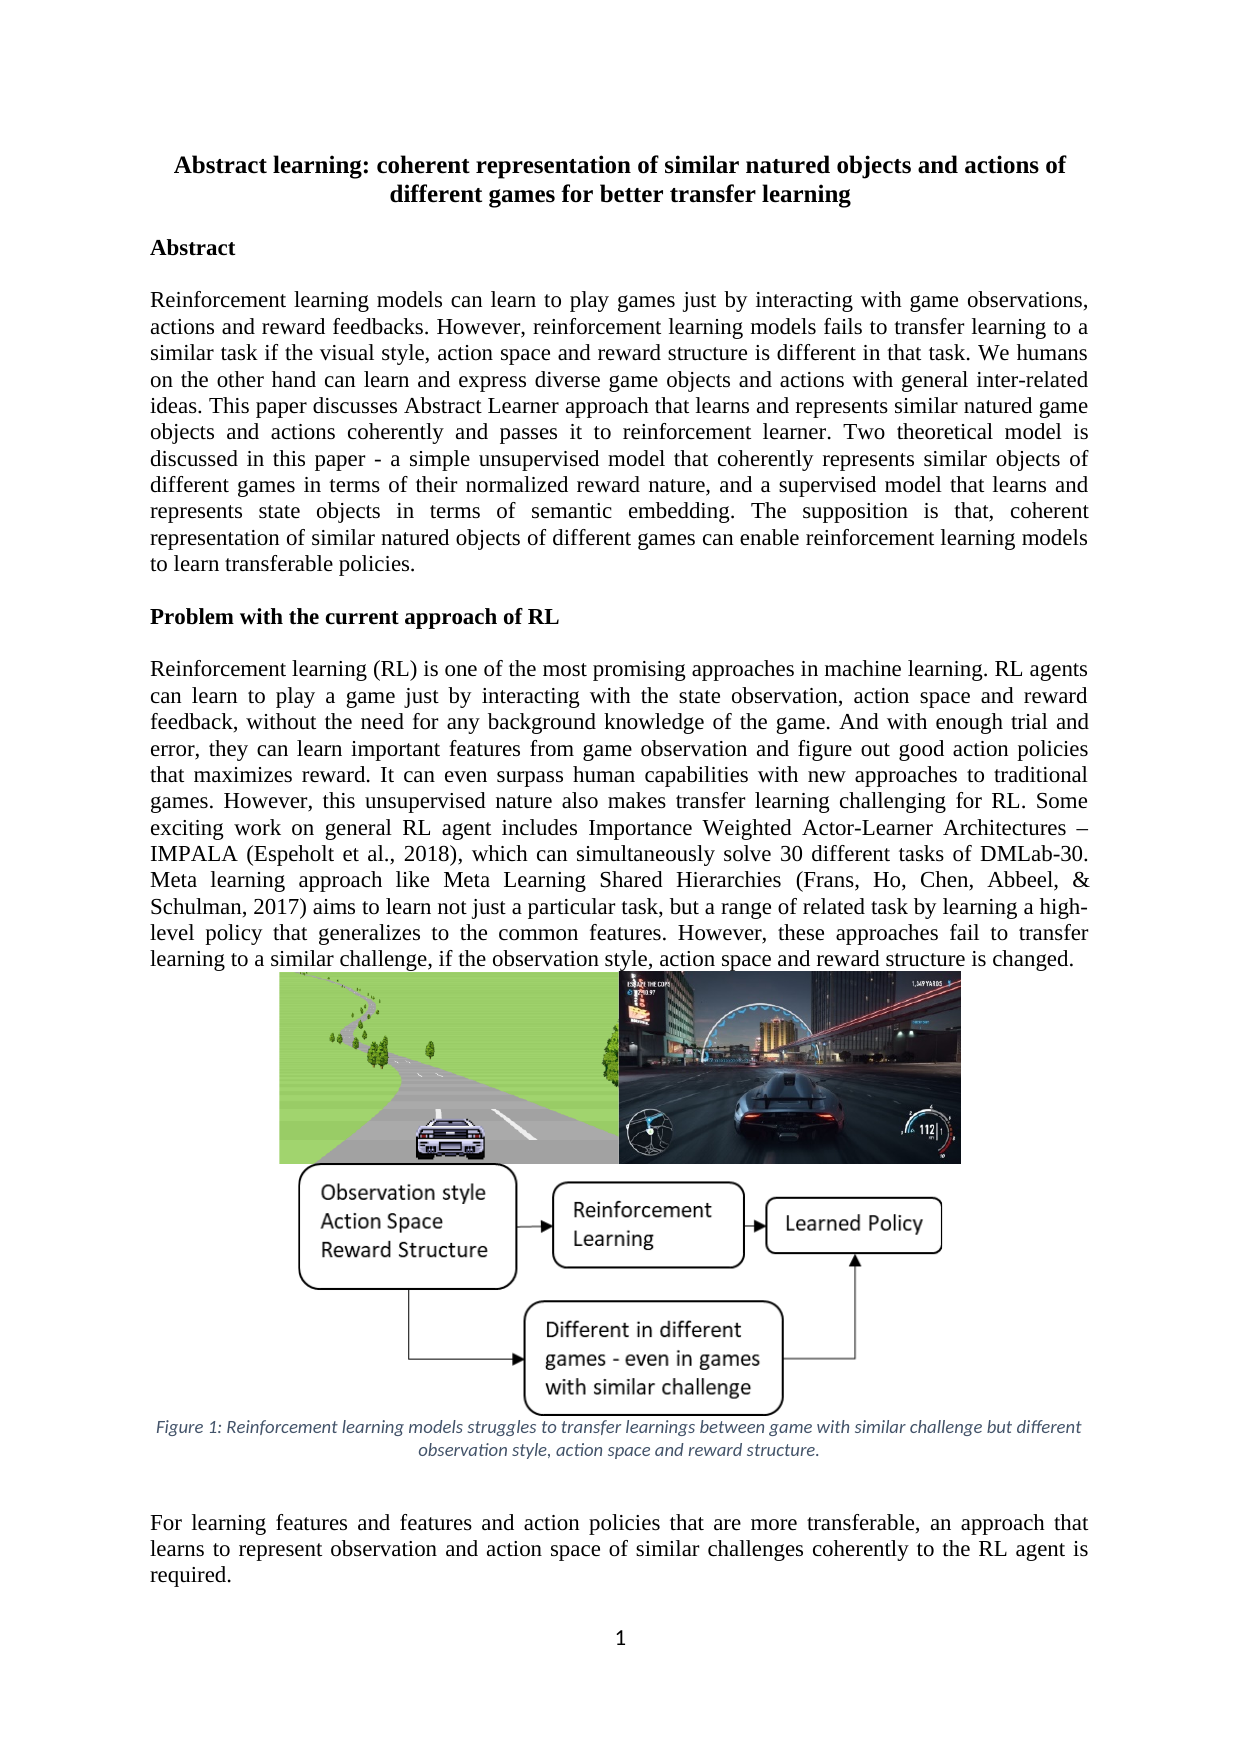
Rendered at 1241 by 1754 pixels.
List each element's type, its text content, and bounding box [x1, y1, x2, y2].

text Figure 1: Reinforcement learning models struggles to transfer learnings between game with similar challenge but different observation style, action space and reward structure. [150, 1416, 1090, 1461]
picture [279, 971, 961, 1416]
text Problem with the current approach of RL [150, 603, 1090, 629]
text For learning features and features and action policies that are more transferable, an approach that learns to represent observation and action space of similar challenges coherently to the RL agent is required. [150, 1508, 1090, 1588]
text Abstract [150, 234, 1090, 260]
text Reinforcement learning (RL) is one of the most promising approaches in machine learning. RL agents can learn to play a game just by interacting with the state observation, action space and reward feedback, without the need for any background knowledge of the game. And with enough trial and error, they can learn important features from game observation and figure out good action policies that maximizes reward. It can even surpass human capabilities with new approaches to traditional games. However, this unsupervised nature also makes transfer learning challenging for RL. Some exciting work on general RL agent includes Importance Weighted Actor-Learner Architectures – IMPALA (Espeholt et al., 2018), which can simultaneously solve 30 different tasks of DMLab-30. Meta learning approach like Meta Learning Shared Hierarchies (Frans, Ho, Chen, Abbeel, & Schulman, 2017) aims to learn not just a particular task, but a range of related task by learning a high-level policy that generalizes to the common features. However, these approaches fail to transfer learning to a similar challenge, if the observation style, action space and reward structure is changed. [150, 656, 1090, 972]
text Reinforcement learning models can learn to play games just by interacting with game observations, actions and reward feedbacks. However, reinforcement learning models fails to transfer learning to a similar task if the visual style, action space and reward structure is different in that task. We humans on the other hand can learn and express diverse game objects and actions with general inter-related ideas. This paper discusses Abstract Learner approach that learns and represents similar natured game objects and actions coherently and passes it to reinforcement learner. Two theoretical model is discussed in this paper - a simple unsupervised model that coherently represents similar objects of different games in terms of their normalized reward nature, and a supervised model that learns and represents state objects in terms of semantic embedding. The supposition is that, coherent representation of similar natured objects of different games can enable reinforcement learning models to learn transferable policies. [150, 287, 1090, 576]
text Abstract learning: coherent representation of similar natured objects and actions of different games for better transfer learning [150, 150, 1090, 207]
